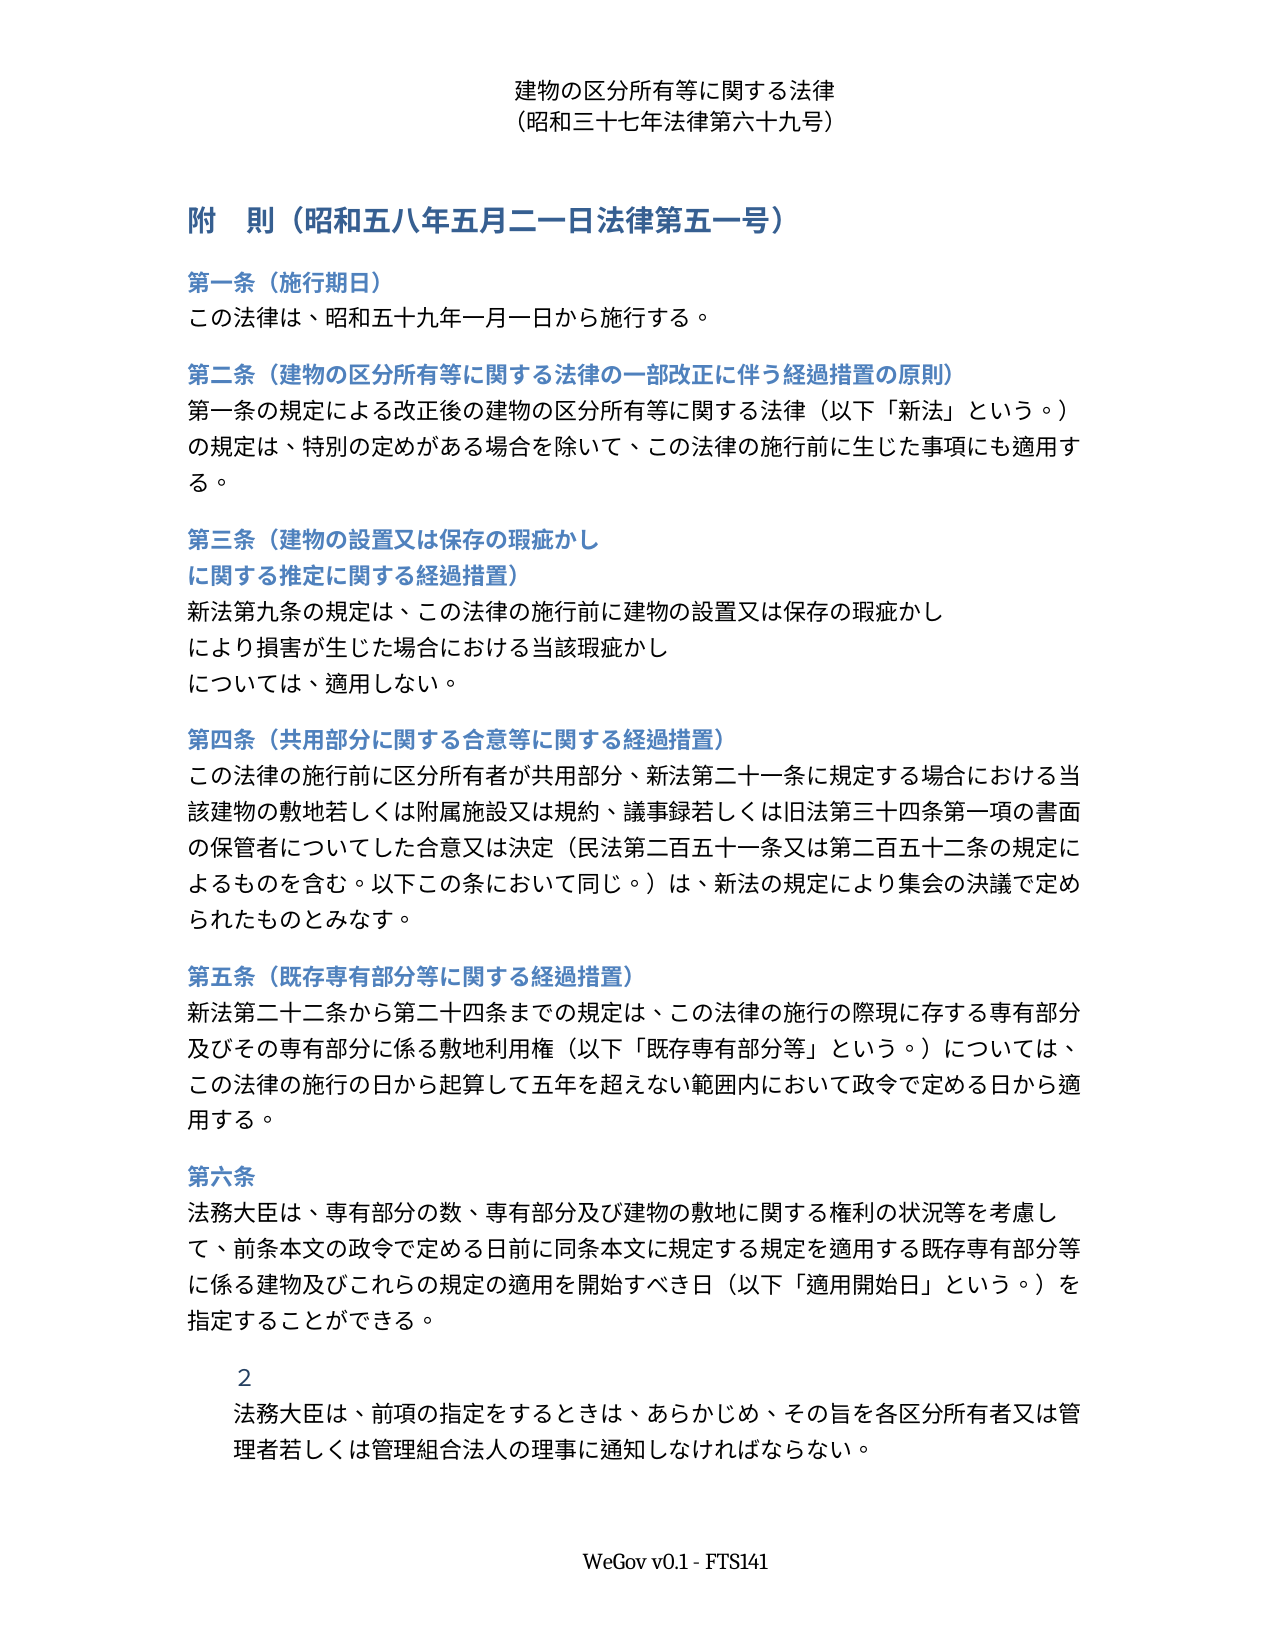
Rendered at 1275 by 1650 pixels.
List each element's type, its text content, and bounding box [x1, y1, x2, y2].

subtitle 第二条（建物の区分所有等に関する法律の一部改正に伴う経過措置の原則） [187, 359, 1087, 390]
text 第一条の規定による改正後の建物の区分所有等に関する法律（以下「新法」という。）の規定は、特別の定めがある場合を除いて、この法律の施行前に生じた事項にも適用する。 [187, 395, 1087, 498]
subtitle ２ [233, 1362, 1087, 1393]
text 法務大臣は、前項の指定をするときは、あらかじめ、その旨を各区分所有者又は管理者若しくは管理組合法人の理事に通知しなければならない。 [233, 1398, 1087, 1465]
subtitle 第五条（既存専有部分等に関する経過措置） [187, 961, 1087, 992]
text 新法第二十二条から第二十四条までの規定は、この法律の施行の際現に存する専有部分及びその専有部分に係る敷地利用権（以下「既存専有部分等」という。）については、この法律の施行の日から起算して五年を超えない範囲内において政令で定める日から適用する。 [187, 997, 1087, 1136]
subtitle 附 則（昭和五八年五月二一日法律第五一号） [187, 200, 1087, 240]
subtitle 第一条（施行期日） [187, 266, 1087, 298]
subtitle 第六条 [187, 1161, 1087, 1192]
subtitle 第三条（建物の設置又は保存の瑕疵かし に関する推定に関する経過措置） [187, 524, 1087, 591]
text 新法第九条の規定は、この法律の施行前に建物の設置又は保存の瑕疵かし により損害が生じた場合における当該瑕疵かし については、適用しない。 [187, 596, 1087, 699]
text この法律は、昭和五十九年一月一日から施行する。 [187, 302, 1087, 334]
text この法律の施行前に区分所有者が共用部分、新法第二十一条に規定する場合における当該建物の敷地若しくは附属施設又は規約、議事録若しくは旧法第三十四条第一項の書面の保管者についてした合意又は決定（民法第二百五十一条又は第二百五十二条の規定によるものを含む。以下この条において同じ。）は、新法の規定により集会の決議で定められたものとみなす。 [187, 760, 1087, 935]
subtitle 第四条（共用部分に関する合意等に関する経過措置） [187, 724, 1087, 756]
text 法務大臣は、専有部分の数、専有部分及び建物の敷地に関する権利の状況等を考慮して、前条本文の政令で定める日前に同条本文に規定する規定を適用する既存専有部分等に係る建物及びこれらの規定の適用を開始すべき日（以下「適用開始日」という。）を指定することができる。 [187, 1197, 1087, 1336]
